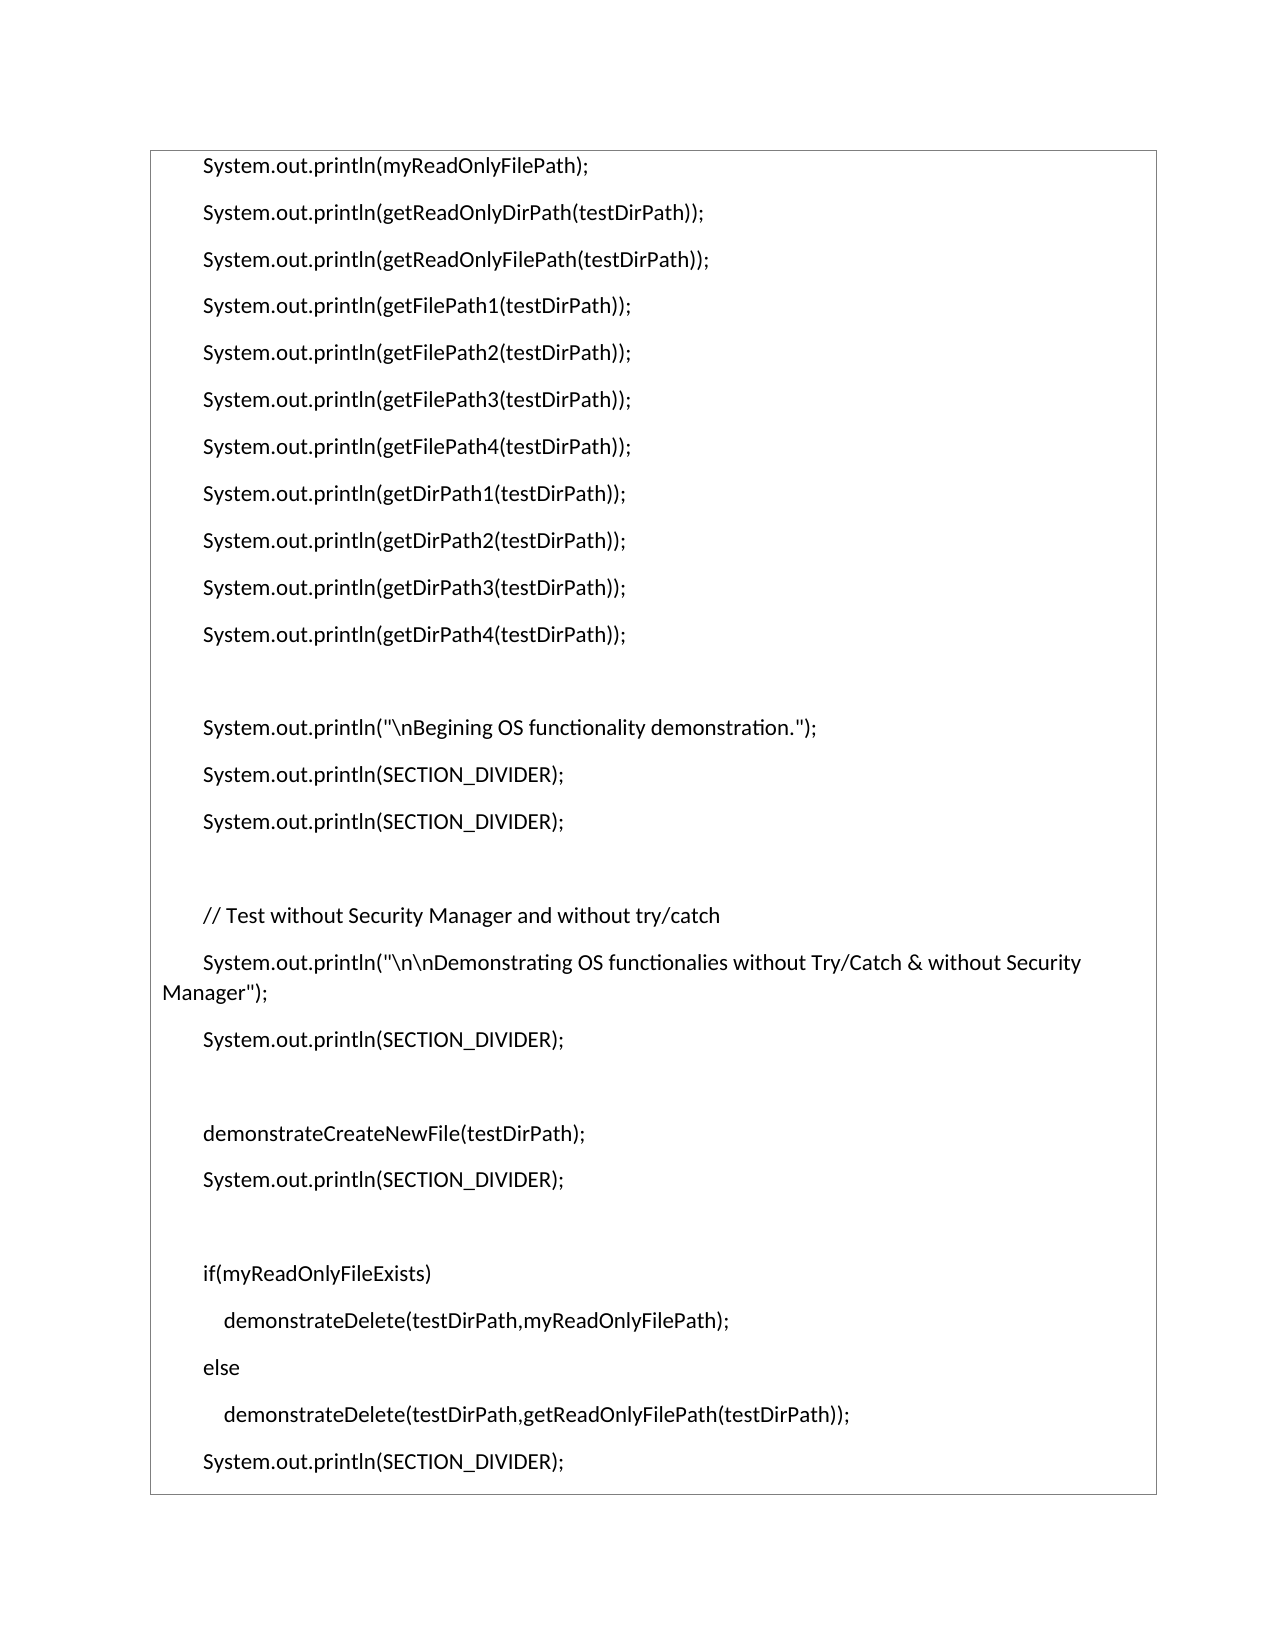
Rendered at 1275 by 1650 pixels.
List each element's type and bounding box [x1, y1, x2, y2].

table_cell [151, 151, 1156, 1494]
